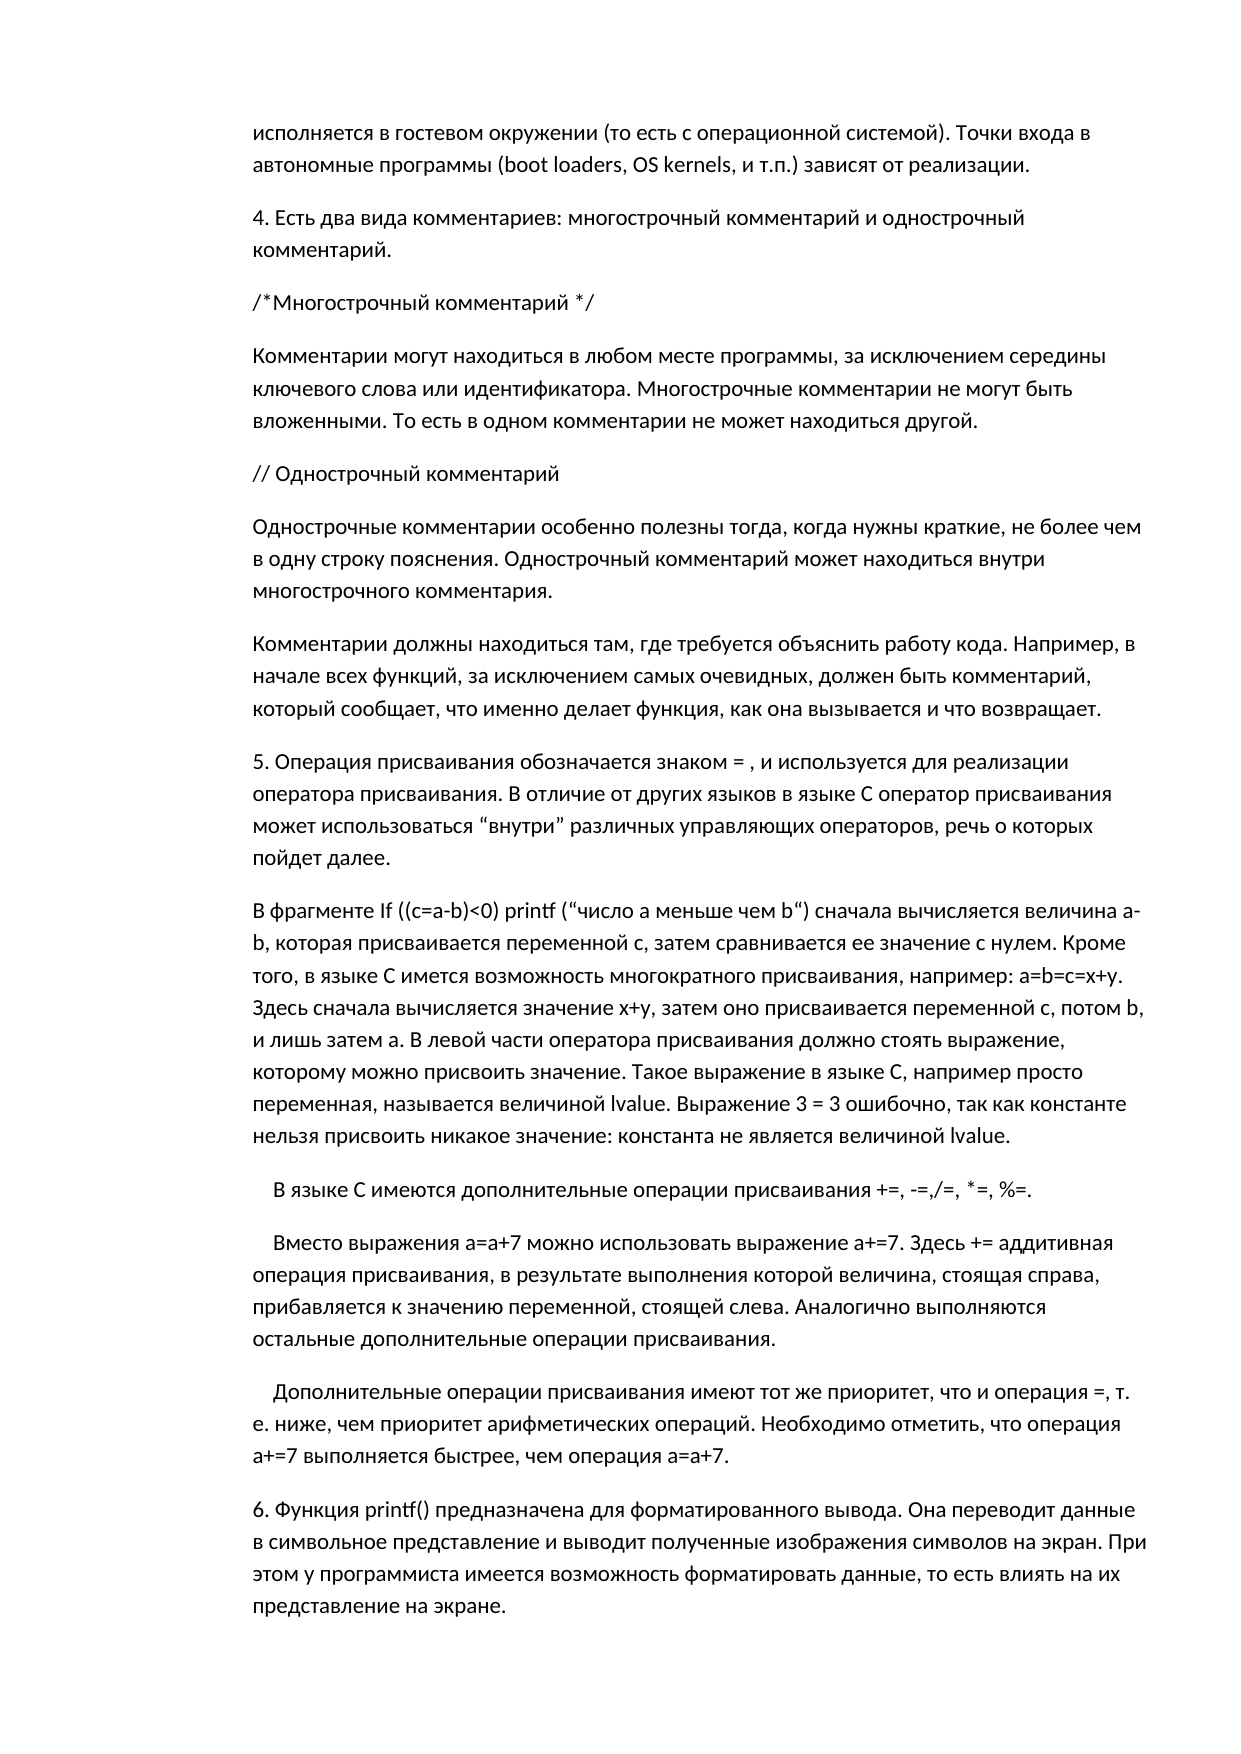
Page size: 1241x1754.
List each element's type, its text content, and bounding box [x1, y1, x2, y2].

text 4. Есть два вида комментариев: многострочный комментарий и однострочный комментарий. [252, 203, 1152, 263]
text В фрагменте If ((c=a-b)<0) printf (“число а меньше чем b“) сначала вычисляется величина a-b, которая присваивается переменной c, затем сравнивается ее значение с нулем. Кроме того, в языке С имется возможность многократного присваивания, например: a=b=c=x+y. Здесь сначала вычисляется значение x+y, затем оно присваивается переменной c, потом b, и лишь затем a. В левой части оператора присваивания должно стоять выражение, которому можно присвоить значение. Такое выражение в языке С, например просто переменная, называется величиной lvalue. Выражение 3 = 3 ошибочно, так как константе нельзя присвоить никакое значение: константа не является величиной lvalue. [252, 896, 1152, 1150]
text Однострочные комментарии особенно полезны тогда, когда нужны краткие, не более чем в одну строку пояснения. Однострочный комментарий может находиться внутри многострочного комментария. [252, 512, 1152, 604]
text // Однострочный комментарий [252, 459, 1152, 487]
text 5. Операция присваивания обозначается знаком = , и используется для реализации оператора присваивания. В отличие от других языков в языке С оператор присваивания может использоваться “внутри” различных управляющих операторов, речь о которых пойдет далее. [252, 747, 1152, 871]
text В языке С имеются дополнительные операции присваивания +=, -=,/=, *=, %=. [252, 1175, 1152, 1203]
text Комментарии должны находиться там, где требуется объяснить работу кода. Например, в начале всех функций, за исключением самых очевидных, должен быть комментарий, который сообщает, что именно делает функция, как она вызывается и что возвращает. [252, 629, 1152, 722]
text Вместо выражения a=a+7 можно использовать выражение a+=7. Здесь += аддитивная операция присваивания, в результате выполнения которой величина, стоящая справа, прибавляется к значению переменной, стоящей слева. Аналогично выполняются остальные дополнительные операции присваивания. [252, 1228, 1152, 1352]
text /*Многострочный комментарий */ [252, 288, 1152, 317]
text Комментарии могут находиться в любом месте программы, за исключением середины ключевого слова или идентификатора. Многострочные комментарии не могут быть вложенными. То есть в одном комментарии не может находиться другой. [252, 342, 1152, 434]
text 6. Функция printf() предназначена для форматированного вывода. Она переводит данные в символьное представление и выводит полученные изображения символов на экран. При этом у программиста имеется возможность форматировать данные, то есть влиять на их представление на экране. [252, 1495, 1152, 1619]
text Дополнительные операции присваивания имеют тот же приоритет, что и операция =, т. е. ниже, чем приоритет арифметических операций. Необходимо отметить, что операция a+=7 выполняется быстрее, чем операция а=а+7. [252, 1377, 1152, 1470]
